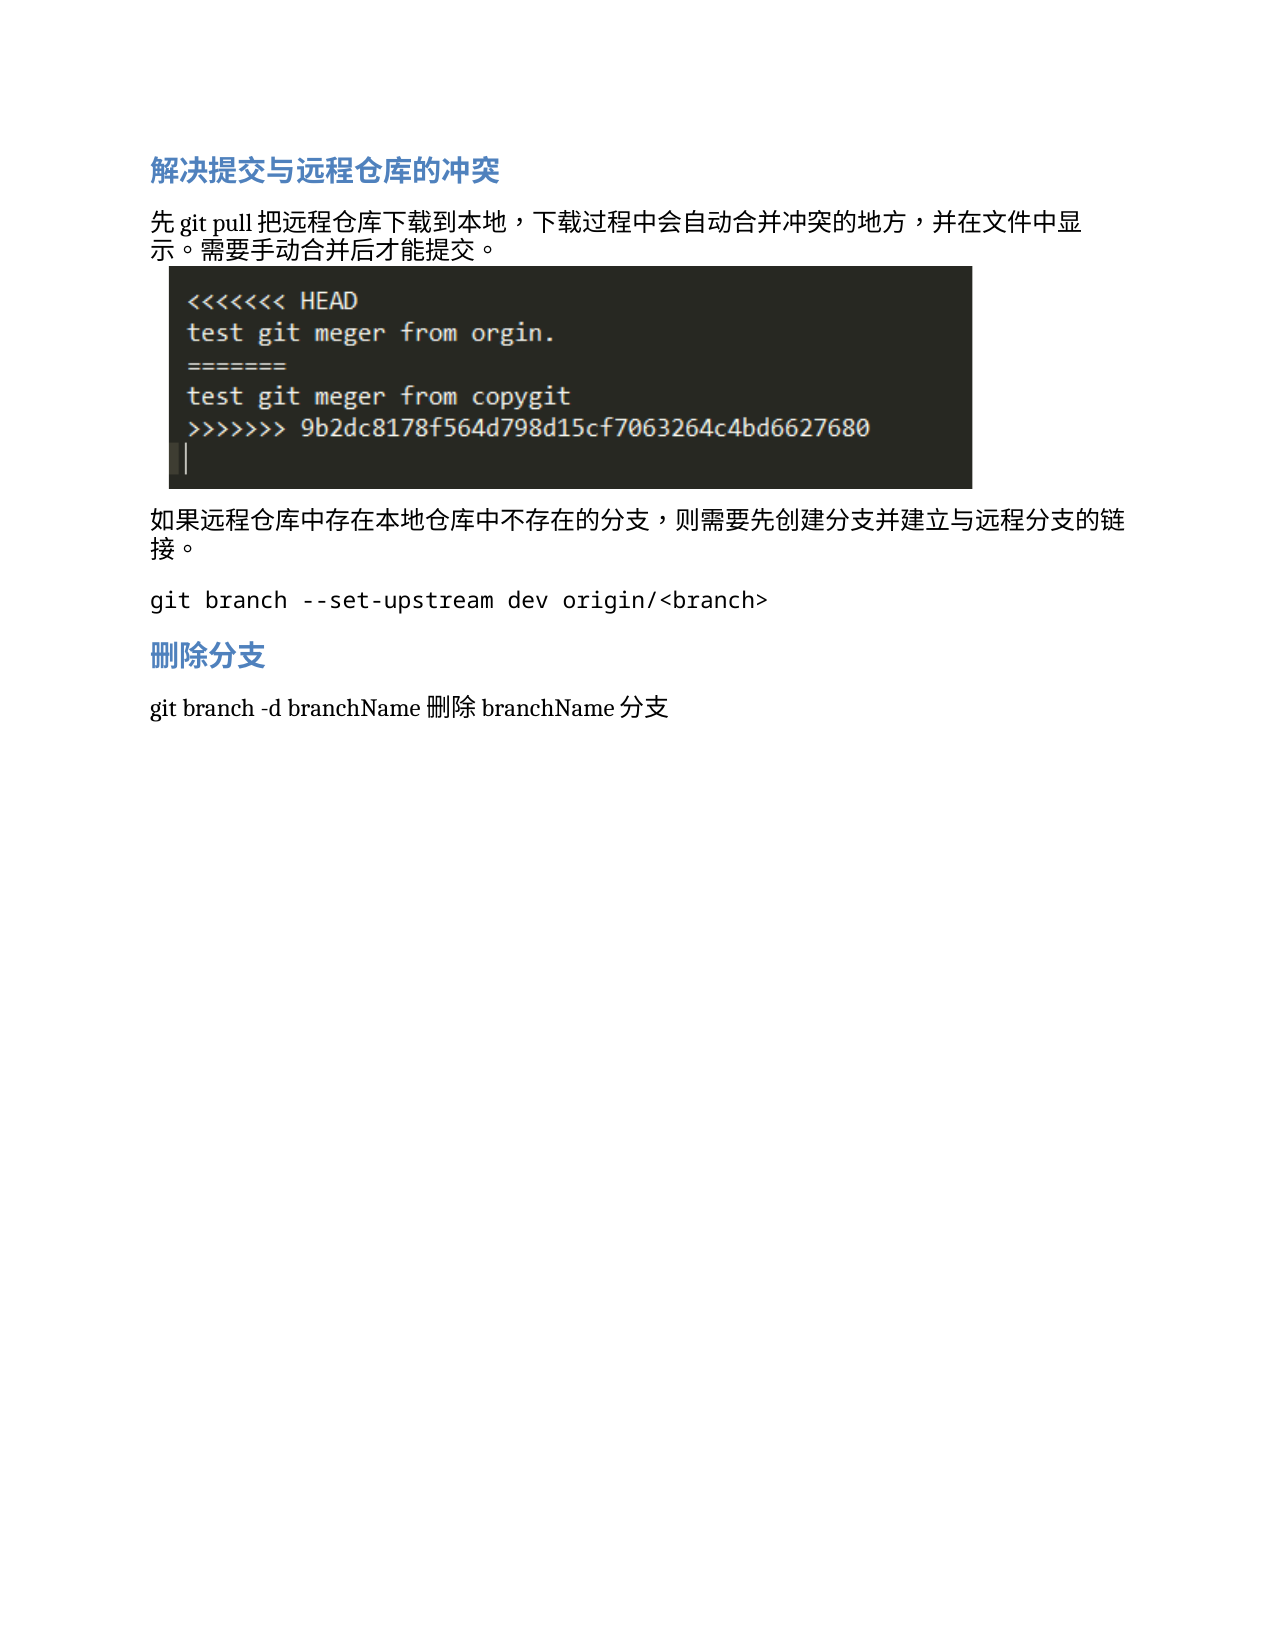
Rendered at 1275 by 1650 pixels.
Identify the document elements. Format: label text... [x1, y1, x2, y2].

text git branch -d branchName 删除branchName分支 [150, 694, 1125, 723]
text git branch --set-upstream dev origin/<branch> [150, 583, 1125, 615]
subtitle 解决提交与远程仓库的冲突 [150, 150, 1125, 190]
subtitle 删除分支 [150, 636, 1125, 675]
text 如果远程仓库中存在本地仓库中不存在的分支，则需要先创建分支并建立与远程分支的链接。 [150, 507, 1125, 565]
picture [168, 266, 973, 489]
